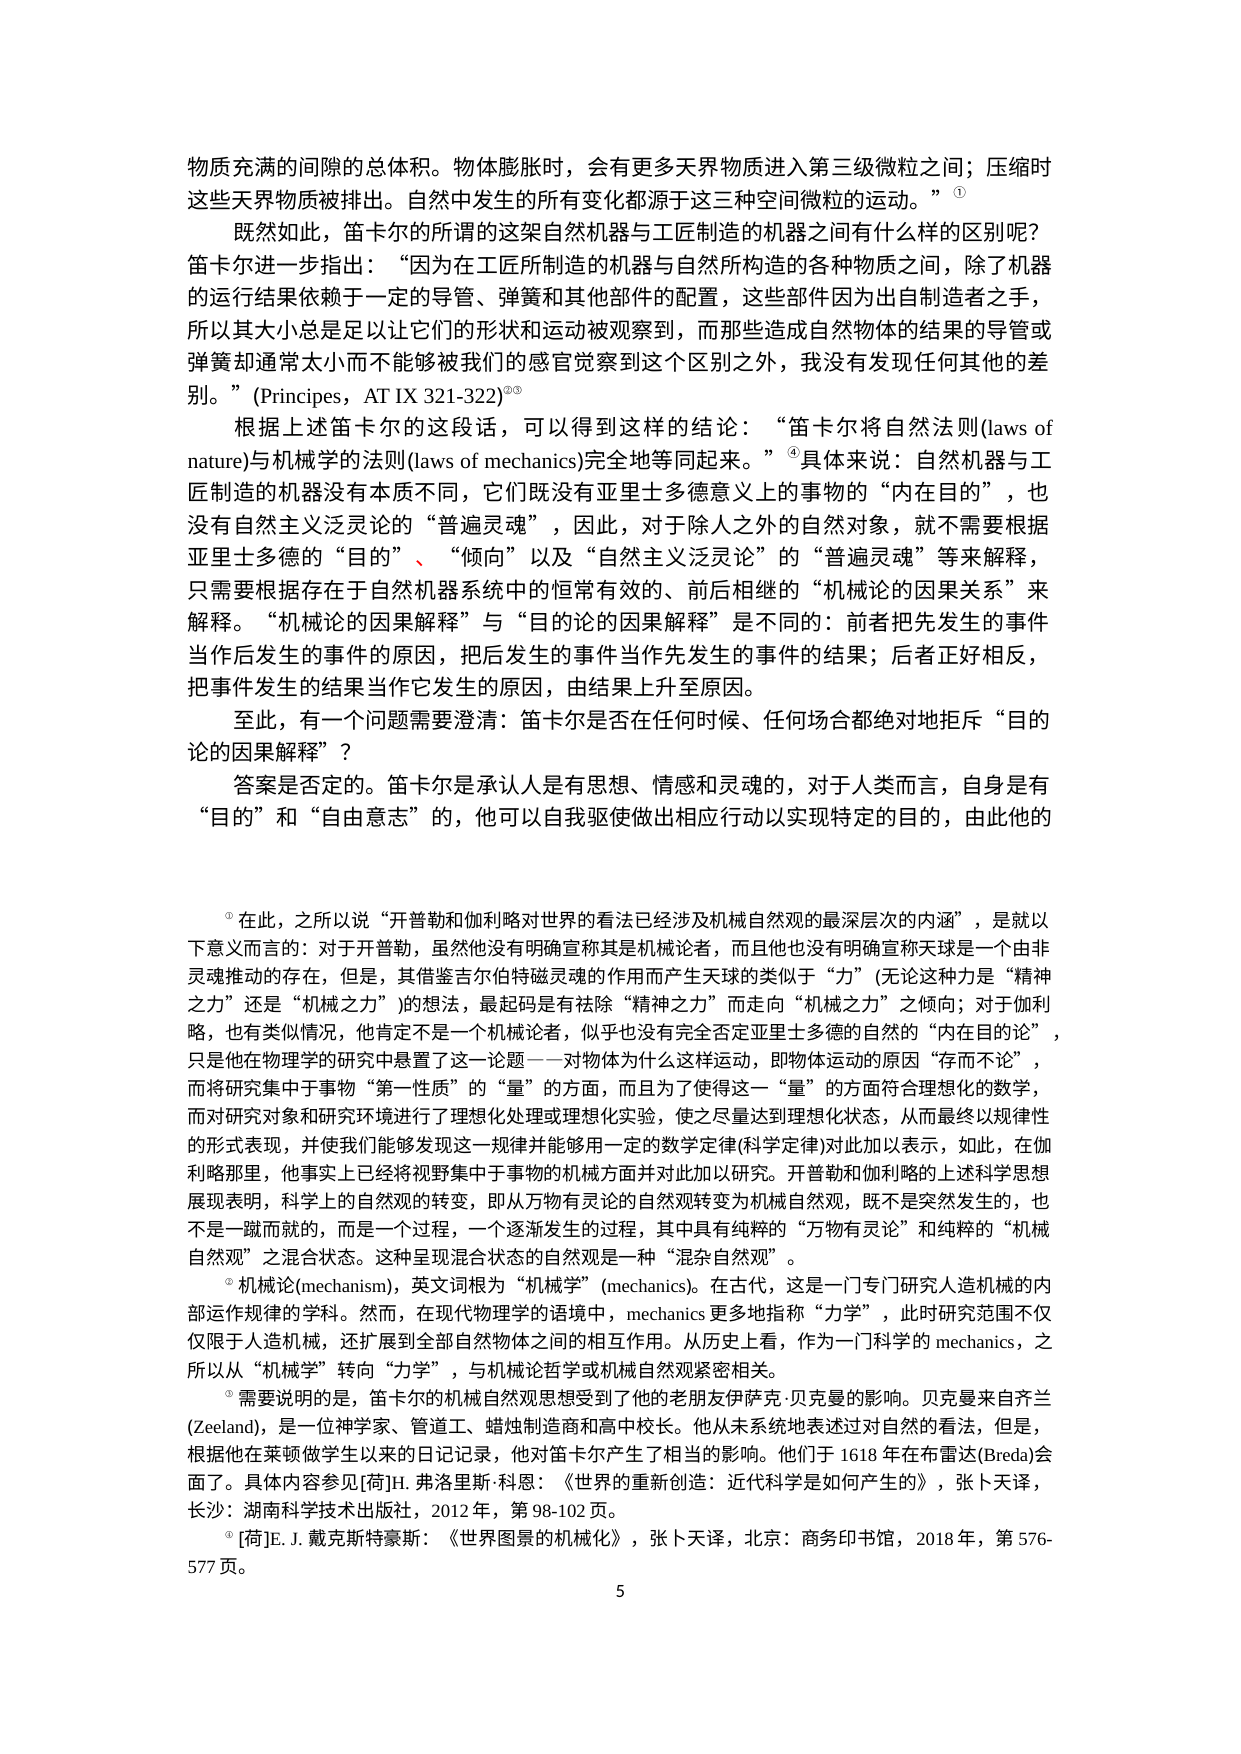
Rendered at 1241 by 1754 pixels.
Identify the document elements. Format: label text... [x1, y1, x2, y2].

text 答案是否定的。笛卡尔是承认人是有思想、情感和灵魂的，对于人类而言，自身是有“目的”和“自由意志”的，他可以自我驱使做出相应行动以实现特定的目的，由此他的行为是需要而且可以运用“目的论”来进行“因果解释”的。但是，对于自然界中除人以外的其他自然对象，它们只有肉体没有灵魂，只具有“广延”的本质而没有“自由意志”或“自我意识”，它们没有“内在的目的”和“倾向”，就不能驱使自我去完成相应的行为以实现相应的“目的”和“倾向”。既然如此，人类通过相应的“目的”或“倾向”去解释除人以外的自然现象也就是错误的了。关于这点，从笛卡尔对亚里士多德之“重的物体先落地”的反驳中可以看出。 [187, 767, 1053, 832]
text 至此，有一个问题需要澄清：笛卡尔是否在任何时候、任何场合都绝对地拒斥“目的论的因果解释”？ [187, 702, 1053, 767]
text 根据上述笛卡尔的这段话，可以得到这样的结论：“笛卡尔将自然法则(laws of nature)与机械学的法则(laws of mechanics)完全地等同起来。”具体来说：自然机器与工匠制造的机器没有本质不同，它们既没有亚里士多德意义上的事物的“内在目的”，也没有自然主义泛灵论的“普遍灵魂”，因此，对于除人之外的自然对象，就不需要根据亚里士多德的“目的”、“倾向”以及“自然主义泛灵论”的“普遍灵魂”等来解释，只需要根据存在于自然机器系统中的恒常有效的、前后相继的“机械论的因果关系”来解释。“机械论的因果解释”与“目的论的因果解释”是不同的：前者把先发生的事件当作后发生的事件的原因，把后发生的事件当作先发生的事件的结果；后者正好相反，把事件发生的结果当作它发生的原因，由结果上升至原因。 [187, 410, 1053, 702]
text 既然如此，笛卡尔的所谓的这架自然机器与工匠制造的机器之间有什么样的区别呢？笛卡尔进一步指出：“因为在工匠所制造的机器与自然所构造的各种物质之间，除了机器的运行结果依赖于一定的导管、弹簧和其他部件的配置，这些部件因为出自制造者之手，所以其大小总是足以让它们的形状和运动被观察到，而那些造成自然物体的结果的导管或弹簧却通常太小而不能够被我们的感官觉察到这个区别之外，我没有发现任何其他的差别。”(Principes，AT IX 321-322) [187, 215, 1053, 410]
